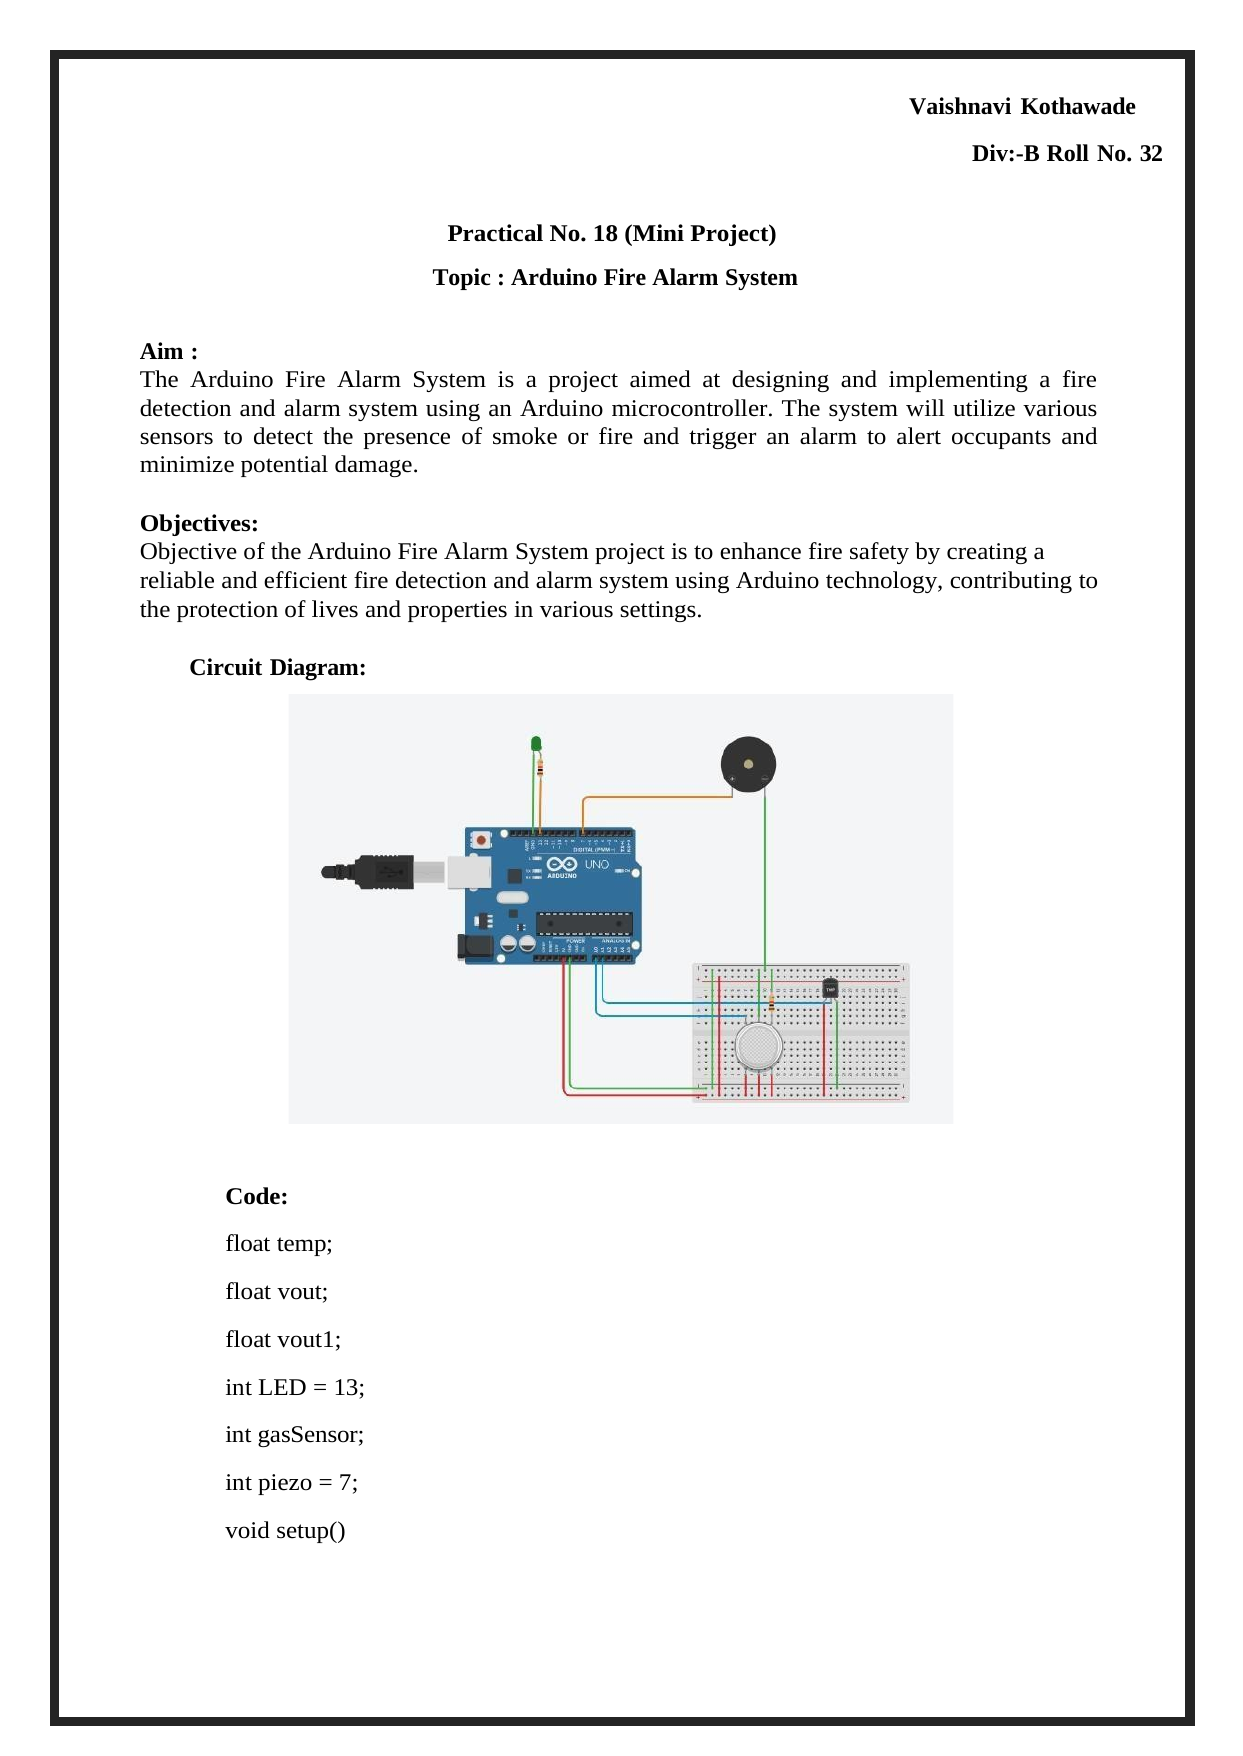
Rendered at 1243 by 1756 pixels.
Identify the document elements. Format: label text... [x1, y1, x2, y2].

text Objective of the Arduino Fire Alarm System project is to enhance fire safety by creating a reliable and efficient fire detection and alarm system using Arduino technology, contributing to the protection of lives and properties in various settings. [139, 537, 1111, 622]
text Code: float temp; float vout; [225, 1182, 334, 1305]
picture [288, 694, 954, 1124]
subtitle Objectives: [139, 509, 1111, 537]
text The Arduino Fire Alarm System is a project aimed at designing and implementing a fire detection and alarm system using an Arduino microcontroller. The system will utilize various sensors to detect the presence of smoke or fire and trigger an alarm to alert occupants and minimize potential damage. [139, 366, 1099, 478]
subtitle Circuit Diagram: [189, 653, 1111, 681]
text Aim : [139, 337, 1111, 364]
subtitle Practical No. 18 (Mini Project) Topic : Arduino Fire Alarm System [432, 219, 834, 291]
text float vout1; int LED = 13; int gasSensor; int piezo = 7; void setup() [225, 1325, 366, 1543]
